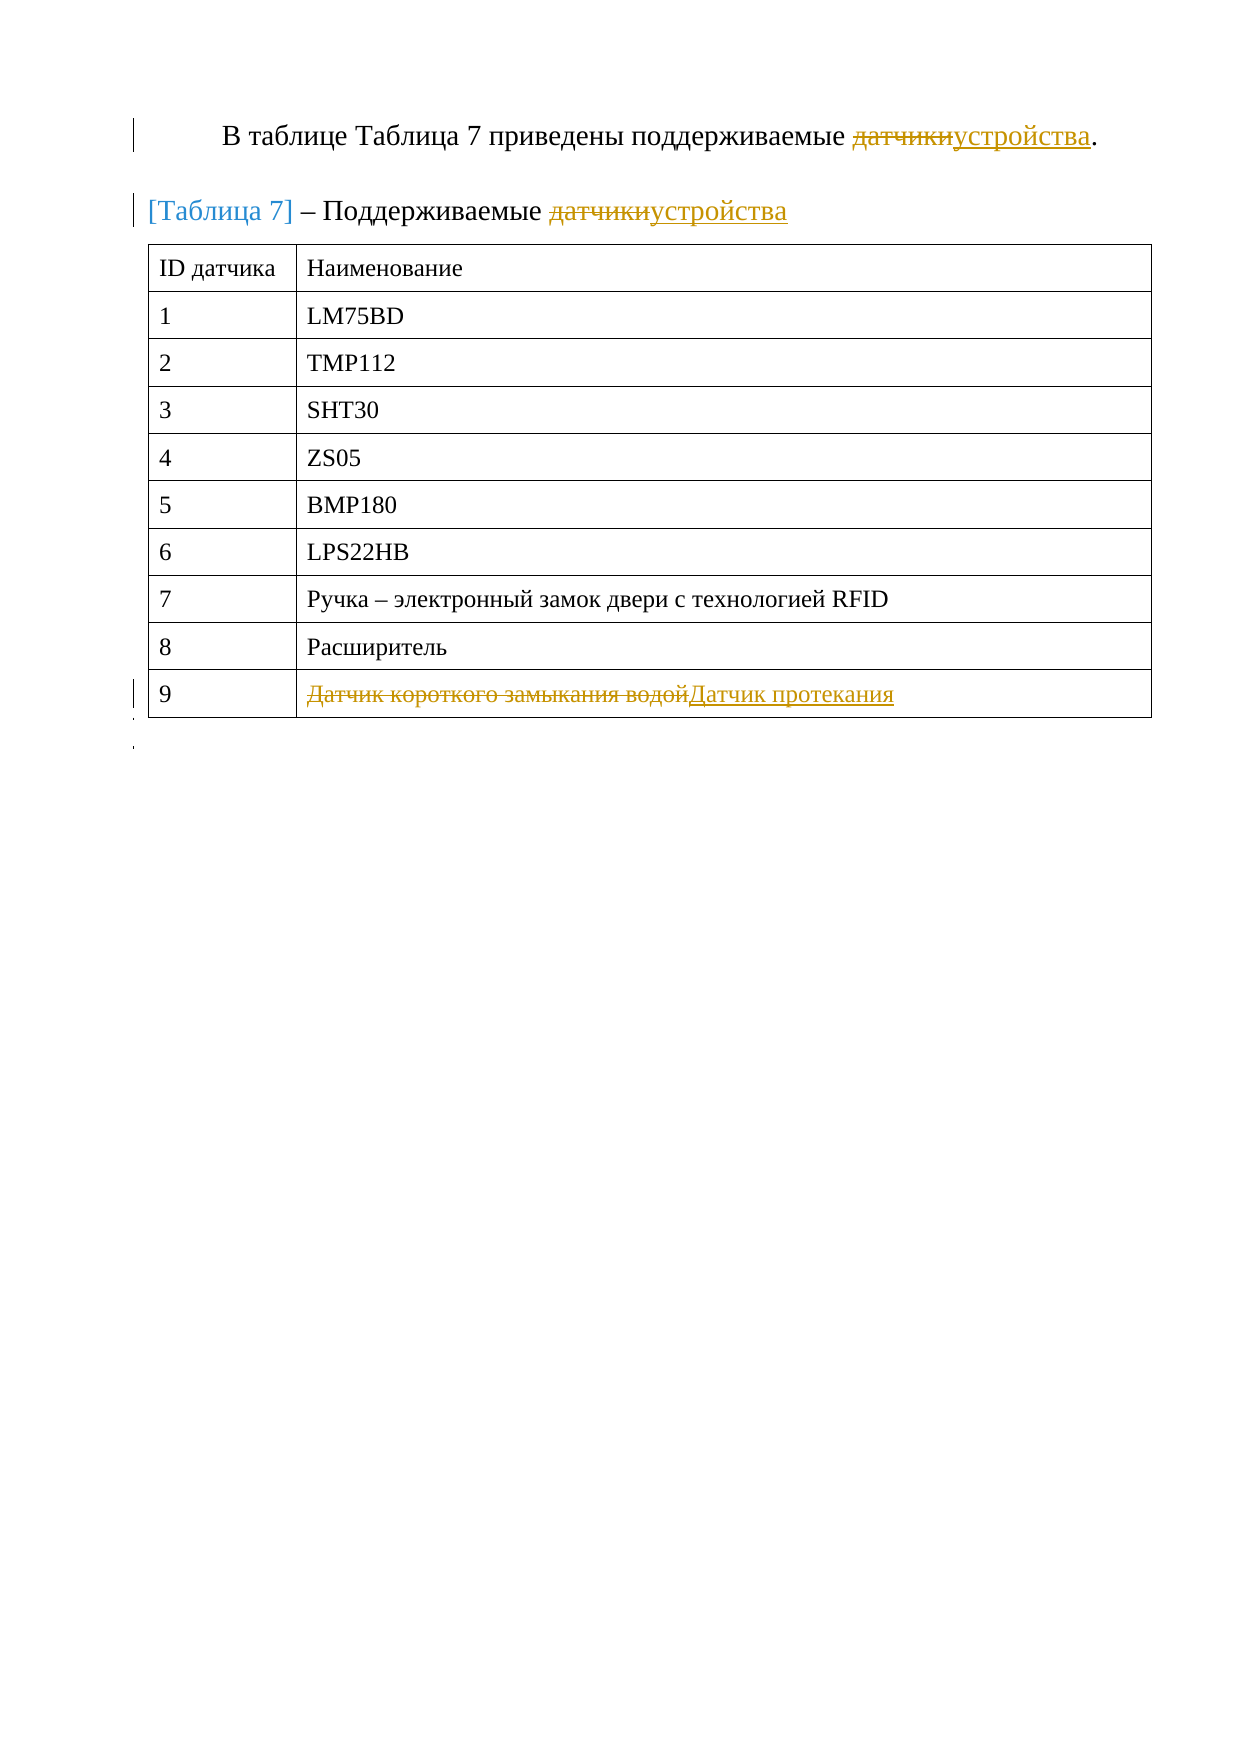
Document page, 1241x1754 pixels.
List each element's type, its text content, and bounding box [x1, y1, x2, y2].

table_cell 5 [149, 481, 296, 527]
table_cell 2 [149, 339, 296, 386]
text В таблице 7 приведены поддерживаемые . [148, 118, 1152, 152]
table_cell Расширитель [297, 623, 1151, 669]
table_cell SHT30 [297, 387, 1151, 433]
table_cell LPS22HB [297, 529, 1151, 575]
table_cell 3 [149, 387, 296, 433]
table_cell 1 [149, 292, 296, 338]
table_cell 7 [149, 576, 296, 622]
table_header Наименование [297, 245, 1151, 291]
table_header ID датчика [149, 245, 296, 291]
table_cell 9 [149, 670, 296, 717]
table_cell BMP180 [297, 481, 1151, 527]
table_cell ZS05 [297, 434, 1151, 480]
table_cell 8 [149, 623, 296, 669]
text – Поддерживаемые [148, 193, 1152, 227]
table_cell Ручка – электронный замок двери с технологией RFID [297, 576, 1151, 622]
table_cell TMP112 [297, 339, 1151, 386]
table_cell 6 [149, 529, 296, 575]
table_cell LM75BD [297, 292, 1151, 338]
table_cell [297, 670, 1151, 717]
table_cell 4 [149, 434, 296, 480]
